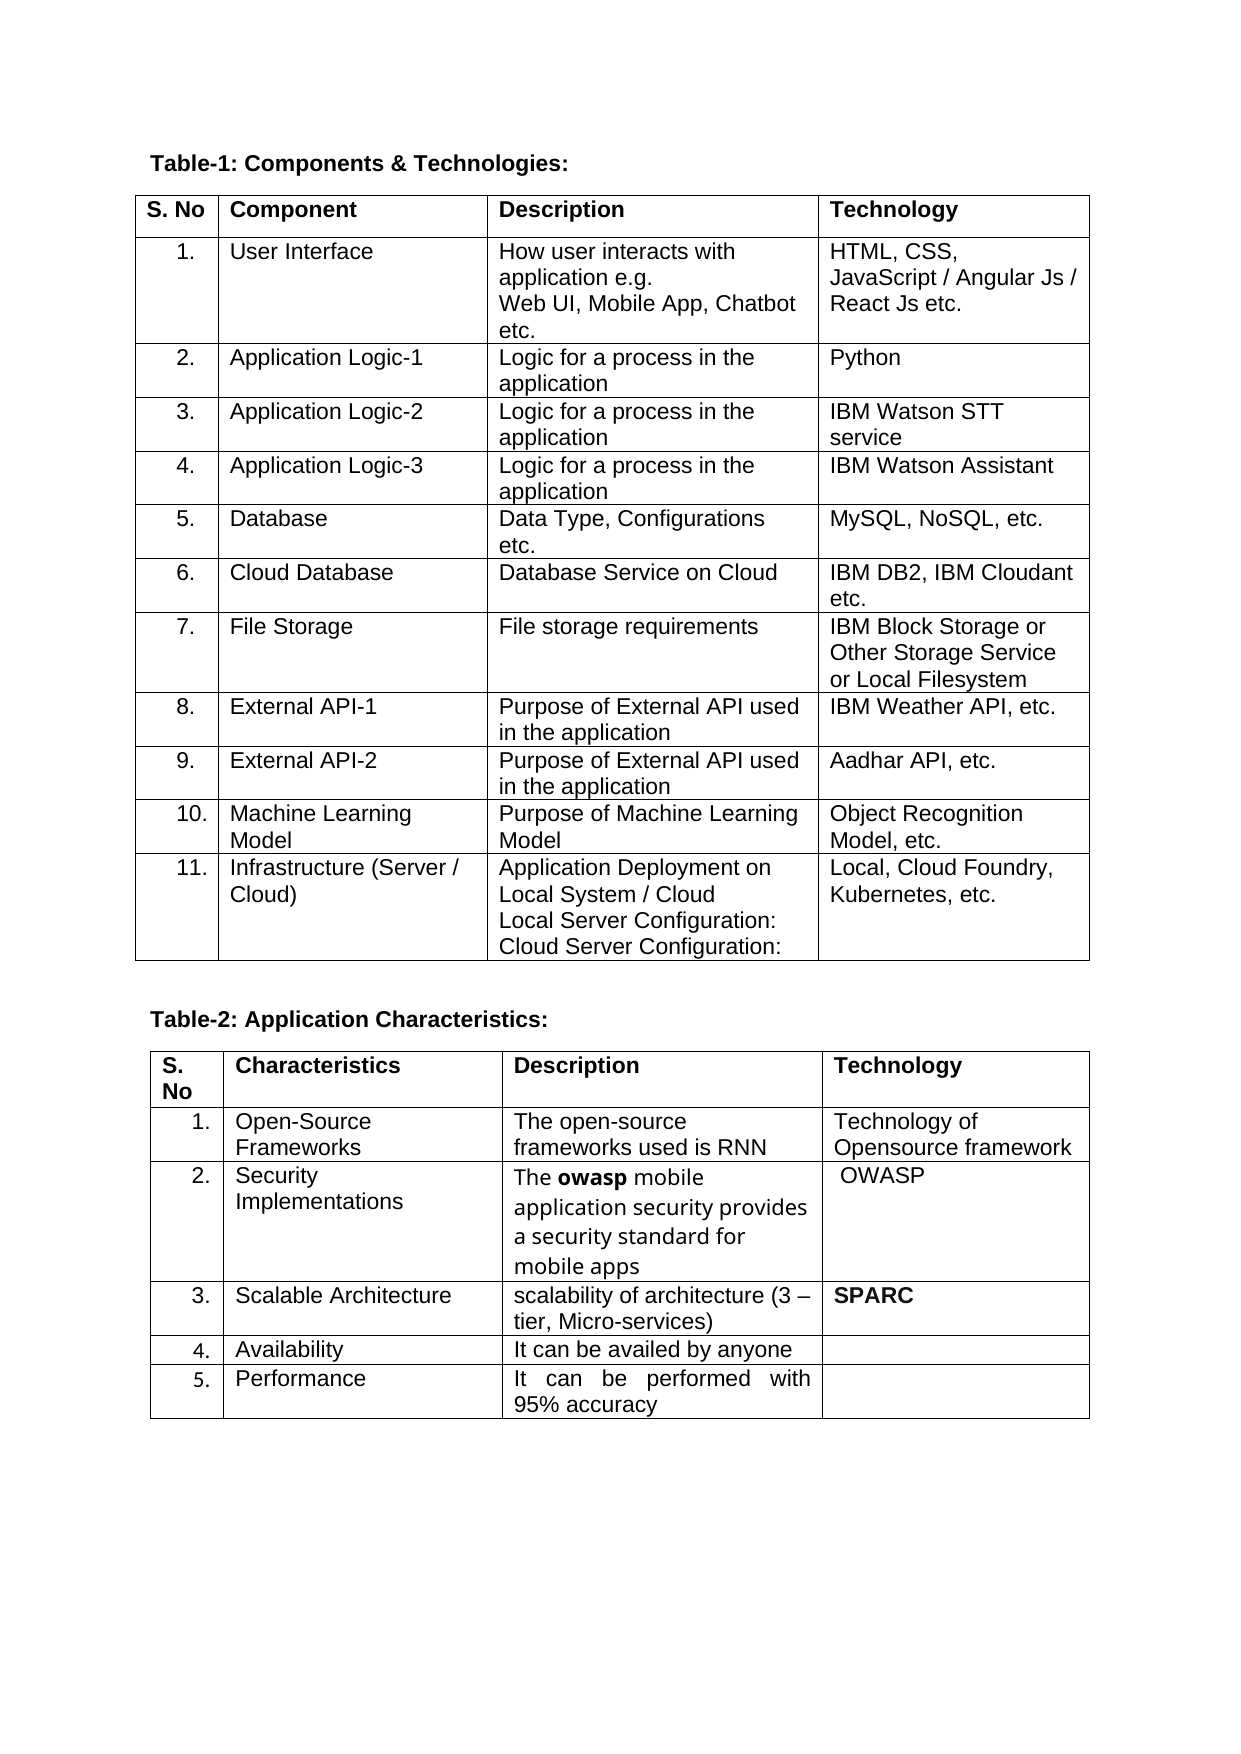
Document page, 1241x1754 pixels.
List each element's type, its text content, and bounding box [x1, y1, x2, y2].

table_cell Application Logic-1 [219, 344, 487, 397]
table_cell Database Service on Cloud [488, 559, 818, 612]
table_cell Logic for a process in the application [488, 344, 818, 397]
table_header Description [488, 196, 818, 237]
table_cell How user interacts with application e.g. Web UI, Mobile App, Chatbot etc. [488, 238, 818, 343]
table_cell [823, 1336, 1089, 1364]
table_cell Technology of Opensource framework [823, 1108, 1089, 1161]
table_cell Logic for a process in the application [488, 452, 818, 504]
text Table-1: Components & Technologies: [150, 150, 1090, 176]
table_cell Aadhar API, etc. [819, 747, 1089, 799]
table_cell [136, 854, 218, 959]
table_cell IBM Watson Assistant [819, 452, 1089, 504]
table_cell [136, 505, 218, 558]
table_cell [136, 559, 218, 612]
table_cell scalability of architecture (3 – tier, Micro-services) [503, 1282, 822, 1335]
table_cell Availability [224, 1336, 502, 1364]
table_cell IBM DB2, IBM Cloudant etc. [819, 559, 1089, 612]
table_cell External API-1 [219, 693, 487, 746]
table_cell It can be performed with 95% accuracy [503, 1365, 822, 1417]
table_cell [136, 800, 218, 853]
table_cell Purpose of External API used in the application [488, 693, 818, 746]
table_header Description [503, 1052, 822, 1107]
table_cell Data Type, Configurations etc. [488, 505, 818, 558]
table_cell OWASP [823, 1162, 1089, 1281]
table_cell [136, 613, 218, 692]
table_cell Application Logic-3 [219, 452, 487, 504]
table_cell SPARC [823, 1282, 1089, 1335]
table_cell Machine Learning Model [219, 800, 487, 853]
table_cell Purpose of Machine Learning Model [488, 800, 818, 853]
table_cell HTML, CSS, JavaScript / Angular Js / React Js etc. [819, 238, 1089, 343]
table_cell Database [219, 505, 487, 558]
table_cell MySQL, NoSQL, etc. [819, 505, 1089, 558]
table_cell [136, 693, 218, 746]
table_cell Infrastructure (Server / Cloud) [219, 854, 487, 959]
table_cell Local, Cloud Foundry, Kubernetes, etc. [819, 854, 1089, 959]
table_cell [151, 1162, 223, 1281]
table_cell Purpose of External API used in the application [488, 747, 818, 799]
table_cell Python [819, 344, 1089, 397]
table_cell [136, 238, 218, 343]
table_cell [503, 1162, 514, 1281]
table_cell IBM Watson STT service [819, 398, 1089, 451]
table_header Component [219, 196, 487, 237]
table_cell IBM Block Storage or Other Storage Service or Local Filesystem [819, 613, 1089, 692]
table_cell [136, 344, 218, 397]
table_cell Open-Source Frameworks [224, 1108, 502, 1161]
table_cell [151, 1108, 223, 1161]
table_cell User Interface [219, 238, 487, 343]
table_cell Cloud Database [219, 559, 487, 612]
table_cell IBM Weather API, etc. [819, 693, 1089, 746]
text Table-2: Application Characteristics: [150, 1006, 1090, 1032]
table_cell File Storage [219, 613, 487, 692]
table_header S. No [151, 1052, 223, 1107]
table_cell Logic for a process in the application [488, 398, 818, 451]
table_cell Security Implementations [224, 1162, 502, 1281]
table_cell Application Deployment on Local System / Cloud Local Server Configuration: Cloud Server Configuration: [488, 854, 818, 959]
table_cell External API-2 [219, 747, 487, 799]
table_header Technology [823, 1052, 1089, 1107]
table_cell [136, 452, 218, 504]
table_cell The owasp mobile application security provides a security standard for mobile apps [640, 1162, 822, 1281]
table_cell 4. [151, 1336, 223, 1364]
table_header Technology [819, 196, 1089, 237]
table_cell [823, 1365, 1089, 1417]
table_cell The open-source frameworks used is RNN [503, 1108, 822, 1161]
table_cell [136, 747, 218, 799]
table_cell Scalable Architecture [224, 1282, 502, 1335]
table_cell It can be availed by anyone [503, 1336, 822, 1364]
table_header Characteristics [224, 1052, 502, 1107]
table_cell File storage requirements [488, 613, 818, 692]
table_cell Performance [224, 1365, 502, 1417]
table_cell Object Recognition Model, etc. [819, 800, 1089, 853]
table_header S. No [136, 196, 218, 237]
table_cell [151, 1282, 223, 1335]
table_cell 5. [151, 1365, 223, 1417]
table_cell Application Logic-2 [219, 398, 487, 451]
table_cell [136, 398, 218, 451]
